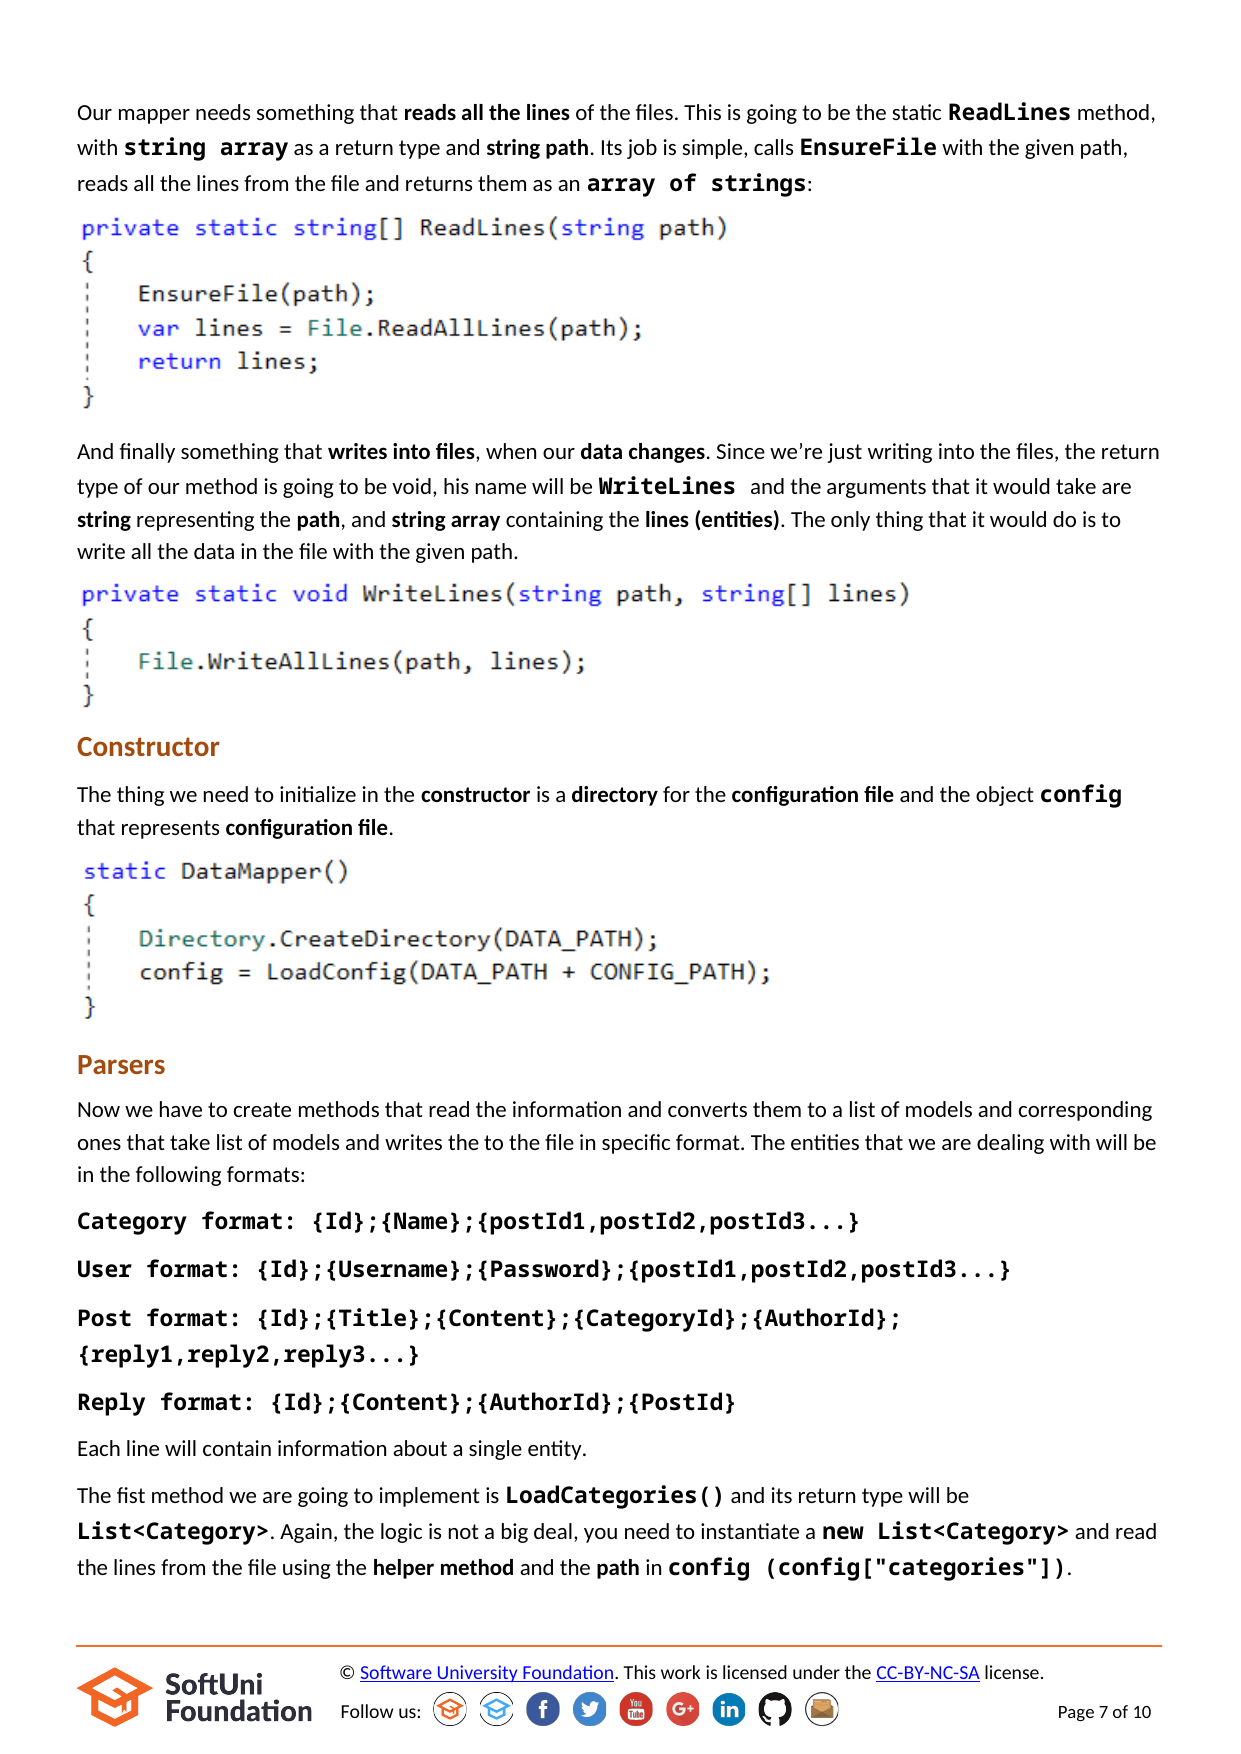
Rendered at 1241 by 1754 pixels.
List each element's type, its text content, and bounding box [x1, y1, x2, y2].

text Our mapper needs something that reads all the lines of the files. This is going to be the static ReadLines method, with string array as a return type and string path. Its job is simple, calls EnsureFile with the given path, reads all the lines from the file and returns them as an array of strings: [77, 95, 1163, 198]
picture [712, 1693, 722, 1703]
picture [805, 1692, 839, 1726]
picture [619, 1692, 653, 1726]
text And finally something that writes into files, when our data changes. Since we’re just writing into the files, the return type of our method is going to be void, his name will be WriteLines and the arguments that it would take are string representing the path, and string array containing the lines (entities). The only thing that it would do is to write all the data in the file with the given path. [77, 437, 1163, 565]
picture [573, 1692, 607, 1726]
picture [76, 582, 916, 712]
picture [433, 1692, 467, 1726]
subtitle Parsers [77, 1046, 1163, 1082]
picture [736, 1716, 746, 1726]
picture [526, 1692, 560, 1726]
subtitle Constructor [77, 728, 1163, 764]
text Category format: {Id};{Name};{postId1,postId2,postId3...} [77, 1205, 1163, 1236]
picture [76, 857, 791, 1030]
text Now we have to create methods that read the information and converts them to a list of models and corresponding ones that take list of models and writes the to the file in specific format. The entities that we are dealing with will be in the following formats: [77, 1096, 1163, 1188]
text The fist method we are going to implement is LoadCategories() and its return type will be List<Category>. Again, the logic is not a big deal, you need to instantiate a new List<Category> and read the lines from the file using the helper method and the path in config (config["categories"]). [77, 1479, 1163, 1582]
text The thing we need to initialize in the constructor is a directory for the configuration file and the object config that represents configuration file. [77, 778, 1163, 841]
text Reply format: {Id};{Content};{AuthorId};{PostId} [77, 1386, 1163, 1417]
text Each line will contain information about a single entity. [77, 1434, 1163, 1462]
text User format: {Id};{Username};{Password};{postId1,postId2,postId3...} [77, 1253, 1163, 1284]
picture [727, 1707, 738, 1717]
picture [76, 1667, 312, 1727]
text Post format: {Id};{Title};{Content};{CategoryId};{AuthorId};{reply1,reply2,reply3...} [77, 1302, 1163, 1369]
picture [712, 1716, 722, 1726]
picture [480, 1692, 513, 1726]
picture [736, 1693, 746, 1703]
picture [666, 1692, 700, 1726]
picture [76, 215, 732, 421]
picture [758, 1692, 792, 1726]
